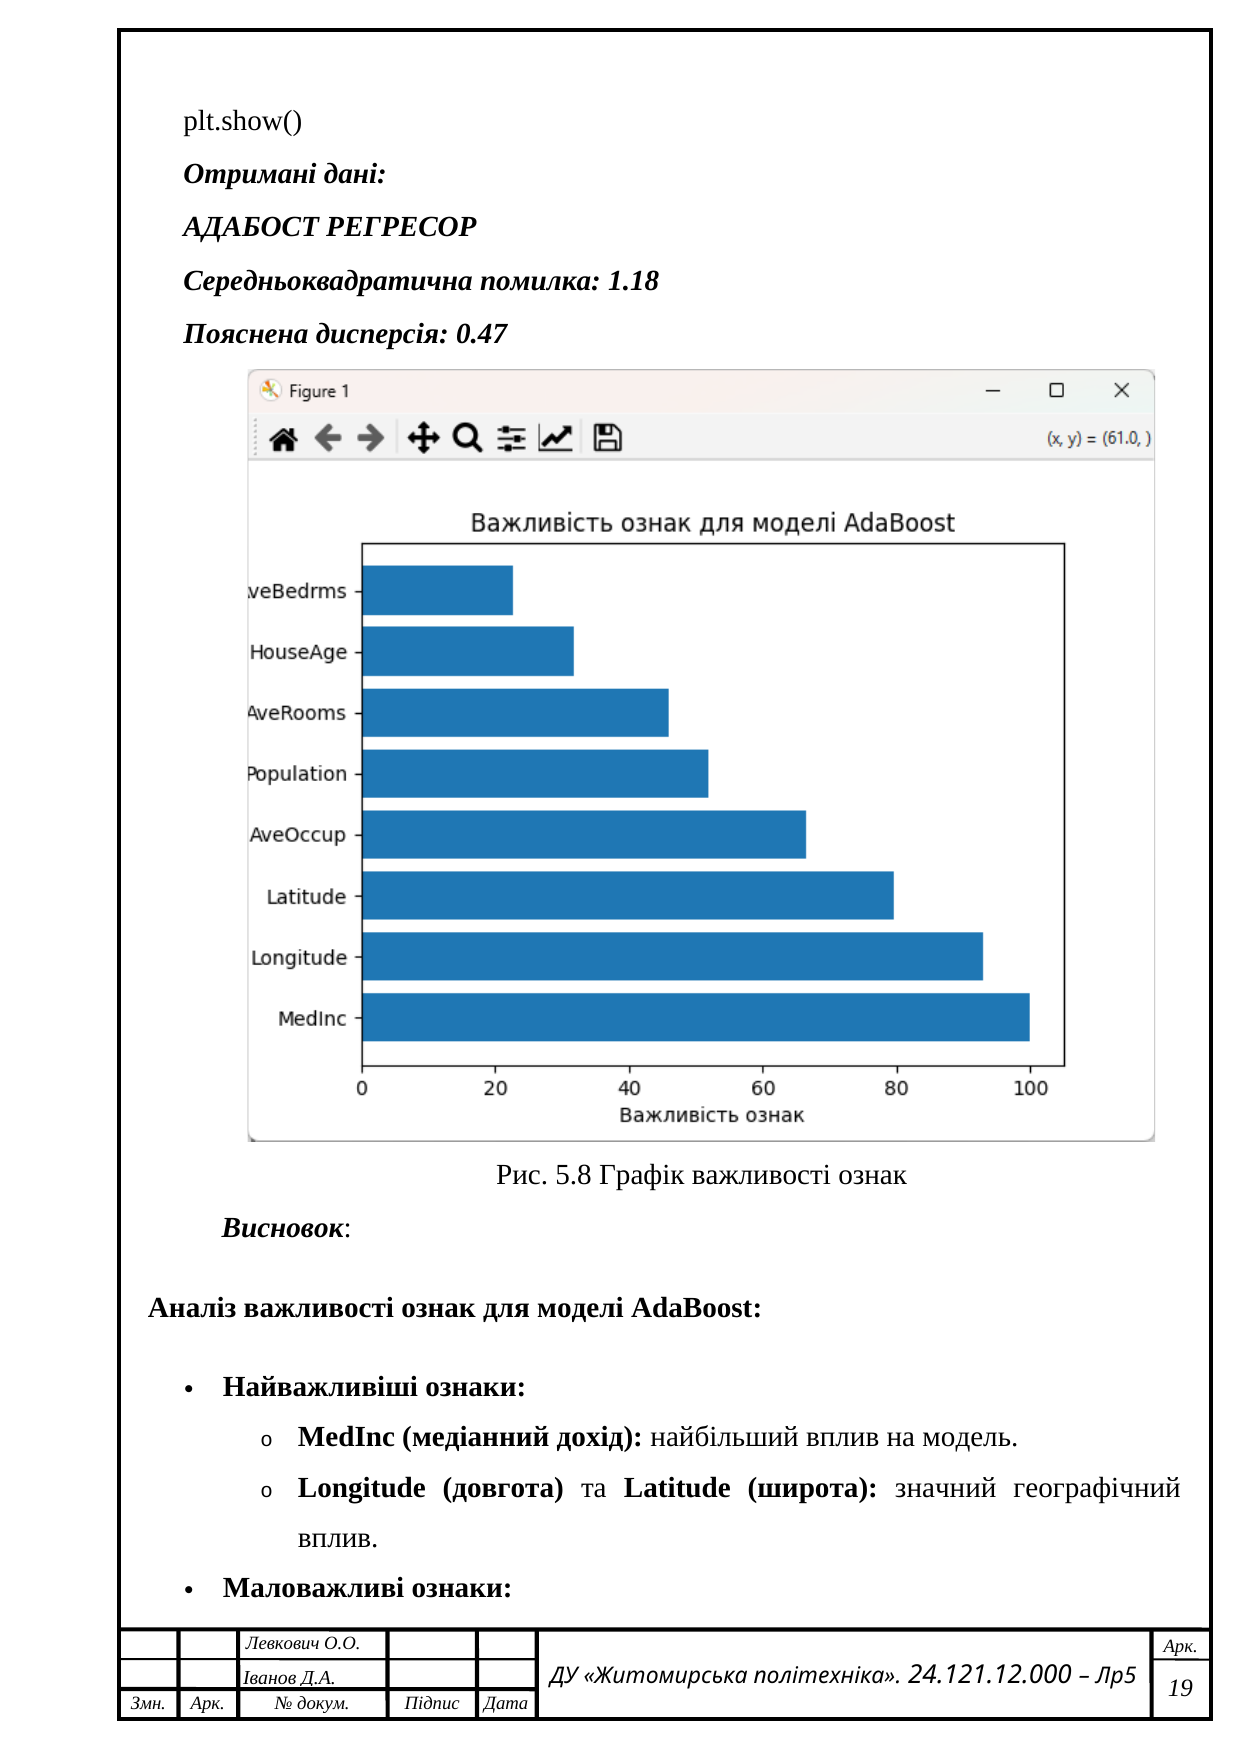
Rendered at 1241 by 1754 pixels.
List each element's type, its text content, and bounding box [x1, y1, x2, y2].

text Пояснена дисперсія: 0.47 [148, 316, 1181, 350]
text Рис. 5.8 Графік важливості ознак [148, 1157, 1181, 1190]
text Отримані дані: [148, 156, 1181, 189]
list Longitude (довгота) та Latitude (широта): значний географічний вплив. [260, 1470, 1181, 1554]
text АДАБОСТ РЕГРЕСОР [148, 209, 1181, 243]
text plt.show() [148, 103, 1181, 136]
text Висновок: [148, 1210, 1181, 1244]
list MedInc (медіанний дохід): найбільший вплив на модель. [260, 1419, 1181, 1453]
text Середньоквадратична помилка: 1.18 [148, 263, 1181, 296]
text Аналіз важливості ознак для моделі AdaBoost: [148, 1290, 1181, 1323]
list Маловажливі ознаки: [185, 1570, 1181, 1604]
list Найважливіші ознаки: [185, 1369, 1181, 1403]
picture [247, 369, 1156, 1142]
